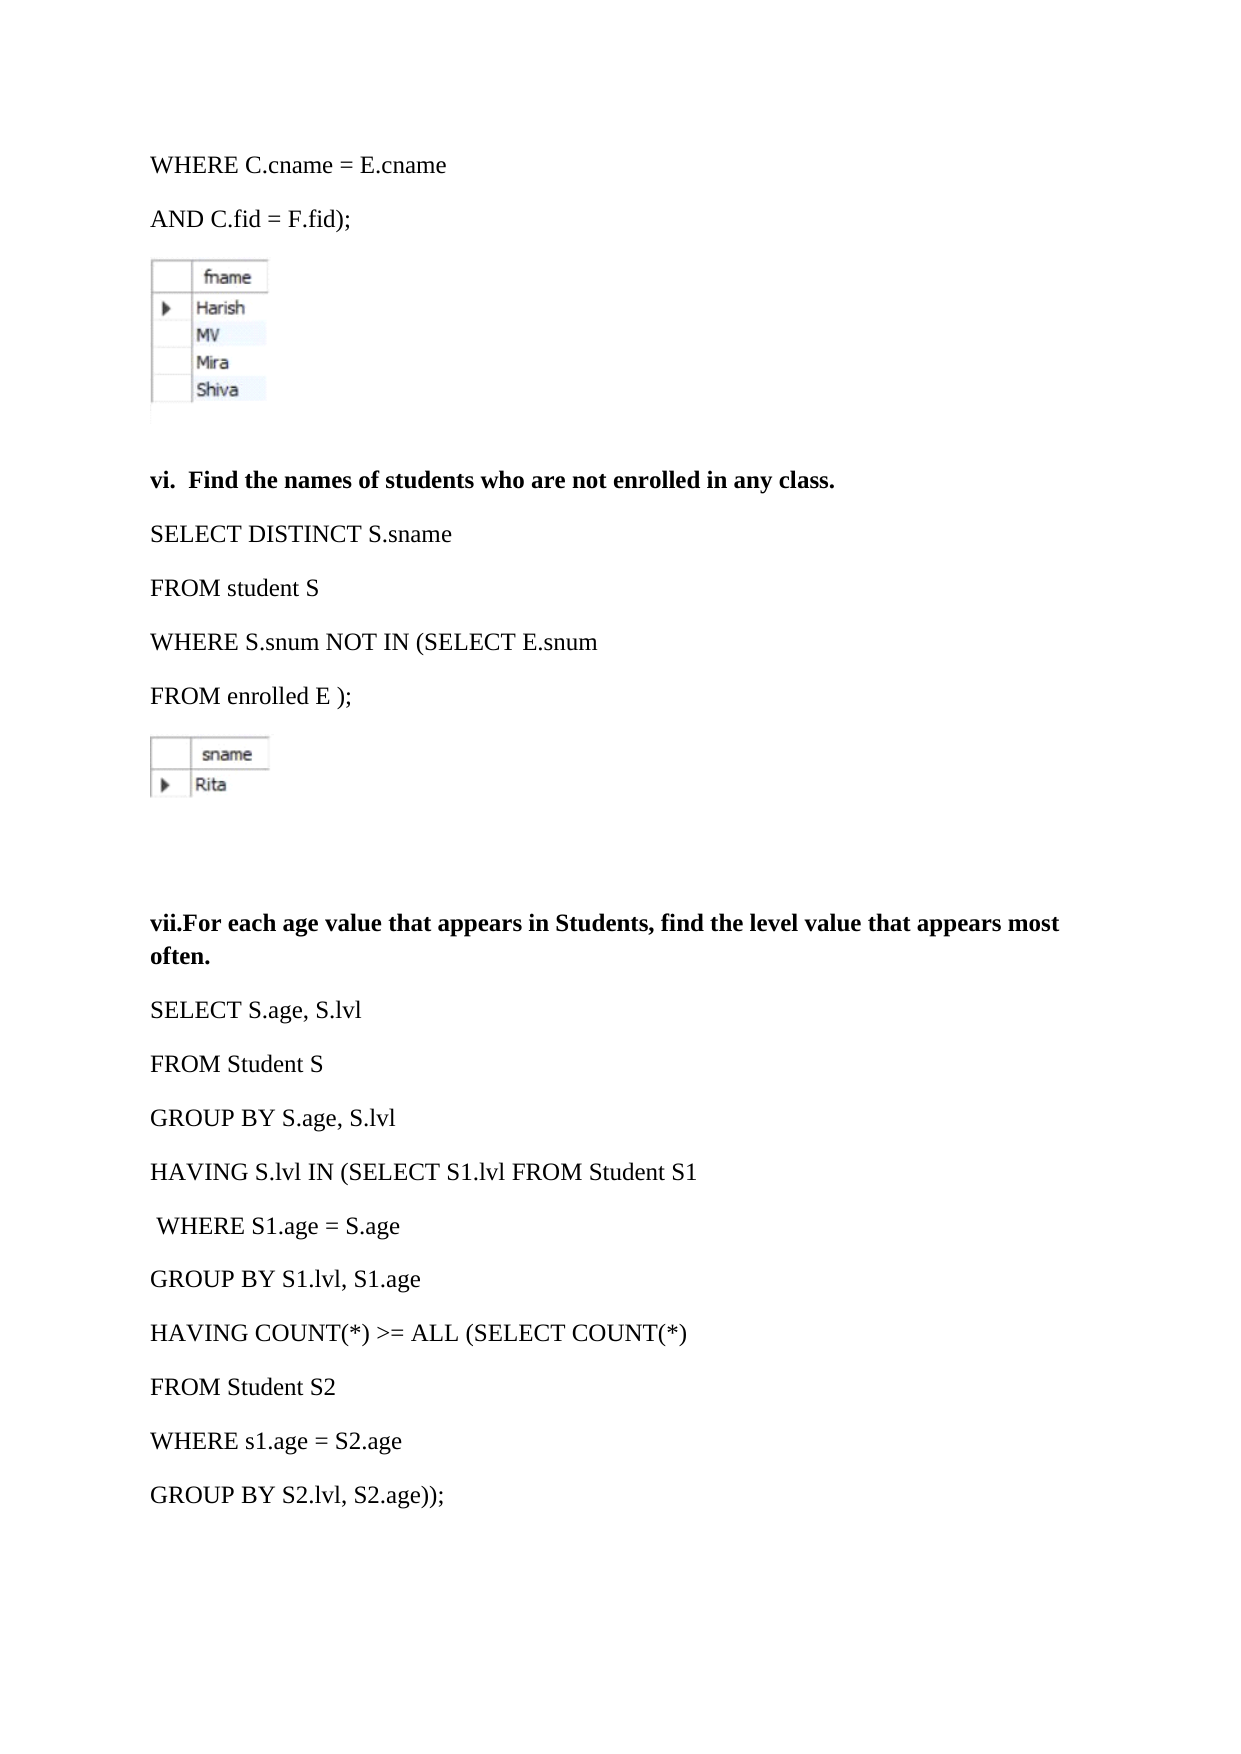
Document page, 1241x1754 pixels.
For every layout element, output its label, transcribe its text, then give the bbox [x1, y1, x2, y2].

text FROM student S [150, 573, 1090, 602]
text FROM Student S [150, 1049, 1090, 1078]
text WHERE s1.age = S2.age [150, 1426, 1090, 1455]
text FROM enrolled E ); [150, 681, 1090, 710]
picture [150, 734, 274, 813]
text GROUP BY S1.lvl, S1.age [150, 1264, 1090, 1293]
text vi. Find the names of students who are not enrolled in any class. [150, 466, 1090, 494]
text GROUP BY S2.lvl, S2.age)); [150, 1480, 1090, 1509]
text GROUP BY S.age, S.lvl [150, 1103, 1090, 1132]
text WHERE S1.age = S.age [150, 1211, 1090, 1239]
text WHERE C.cname = E.cname [150, 150, 1090, 179]
text AND C.fid = F.fid); [150, 204, 1090, 233]
text SELECT DISTINCT S.sname [150, 519, 1090, 548]
text SELECT S.age, S.lvl [150, 995, 1090, 1024]
text vii.For each age value that appears in Students, find the level value that appears most often. [150, 908, 1090, 970]
text WHERE S.snum NOT IN (SELECT E.snum [150, 627, 1090, 656]
text HAVING COUNT(*) >= ALL (SELECT COUNT(*) [150, 1318, 1090, 1347]
text FROM Student S2 [150, 1372, 1090, 1401]
picture [150, 257, 272, 424]
text HAVING S.lvl IN (SELECT S1.lvl FROM Student S1 [150, 1157, 1090, 1186]
